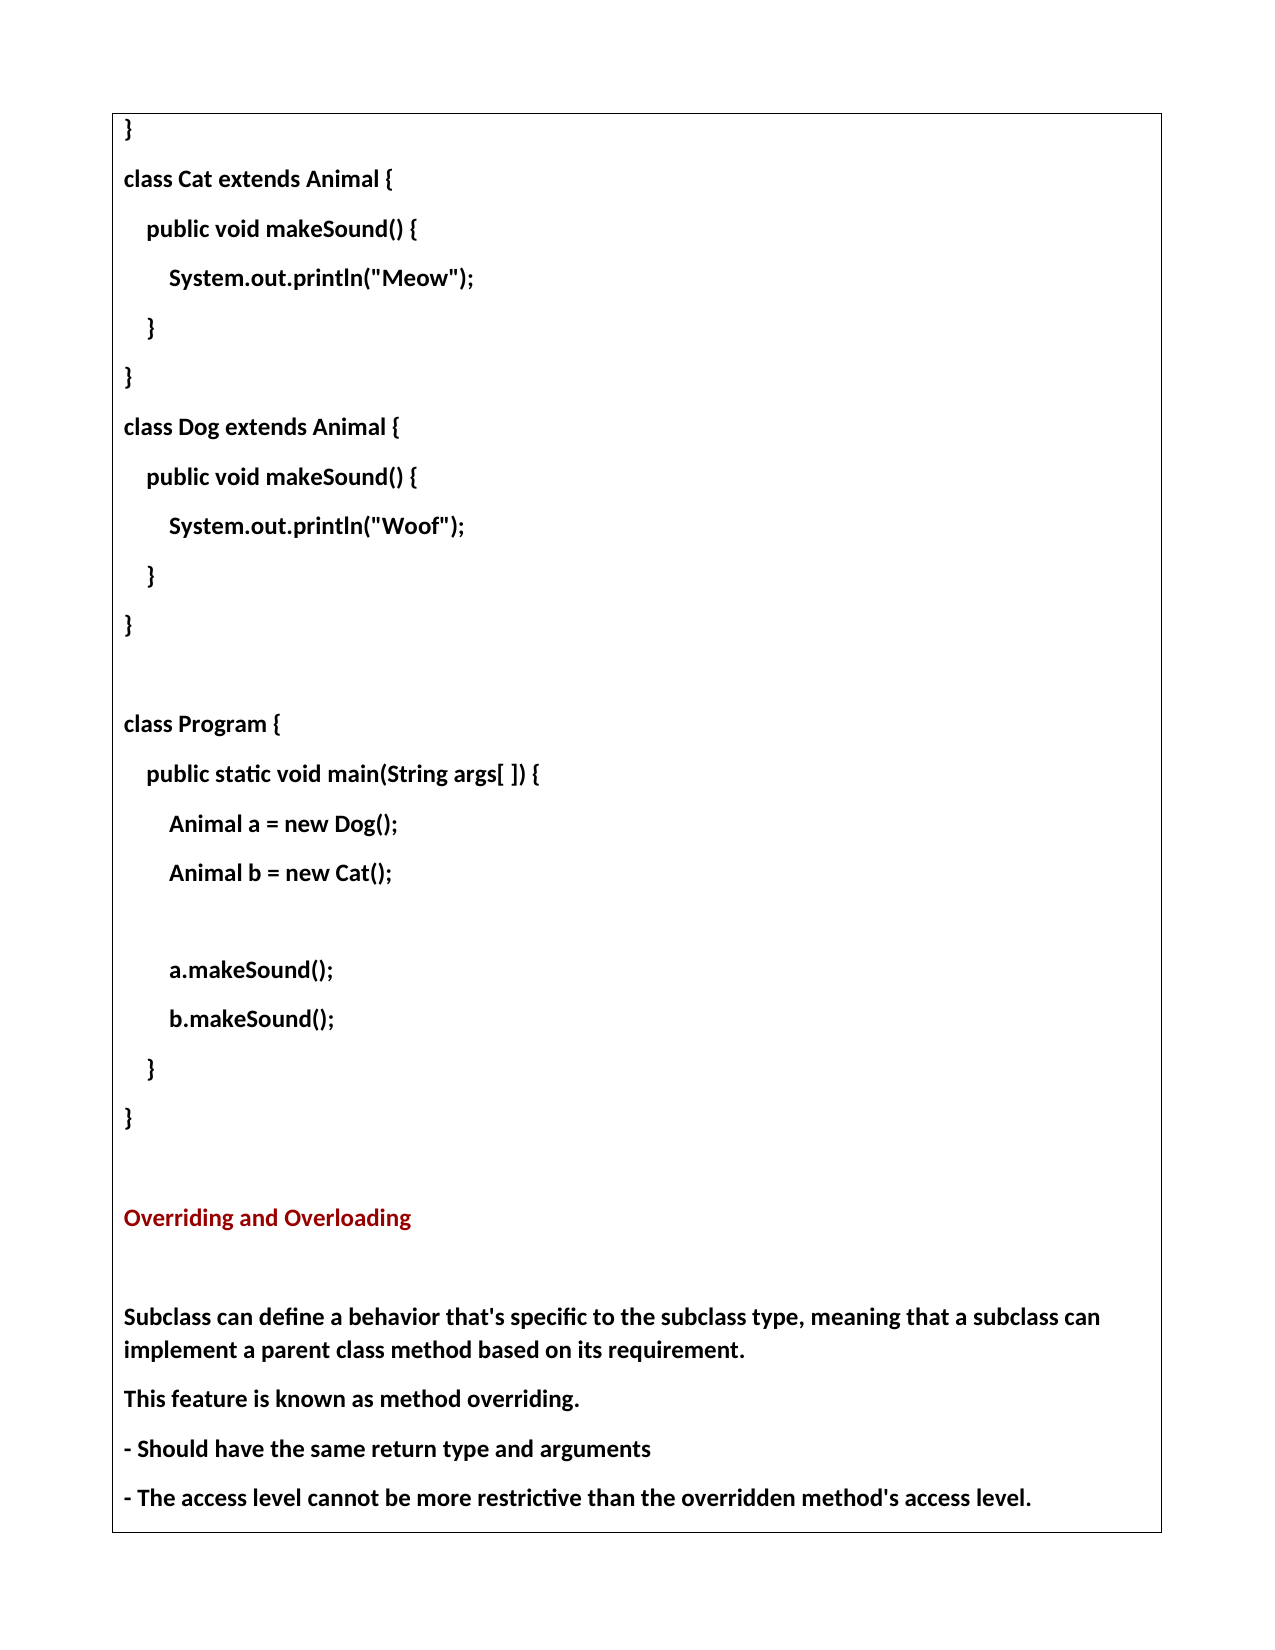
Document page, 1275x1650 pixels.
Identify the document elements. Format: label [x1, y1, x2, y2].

table_cell [113, 114, 1161, 1532]
